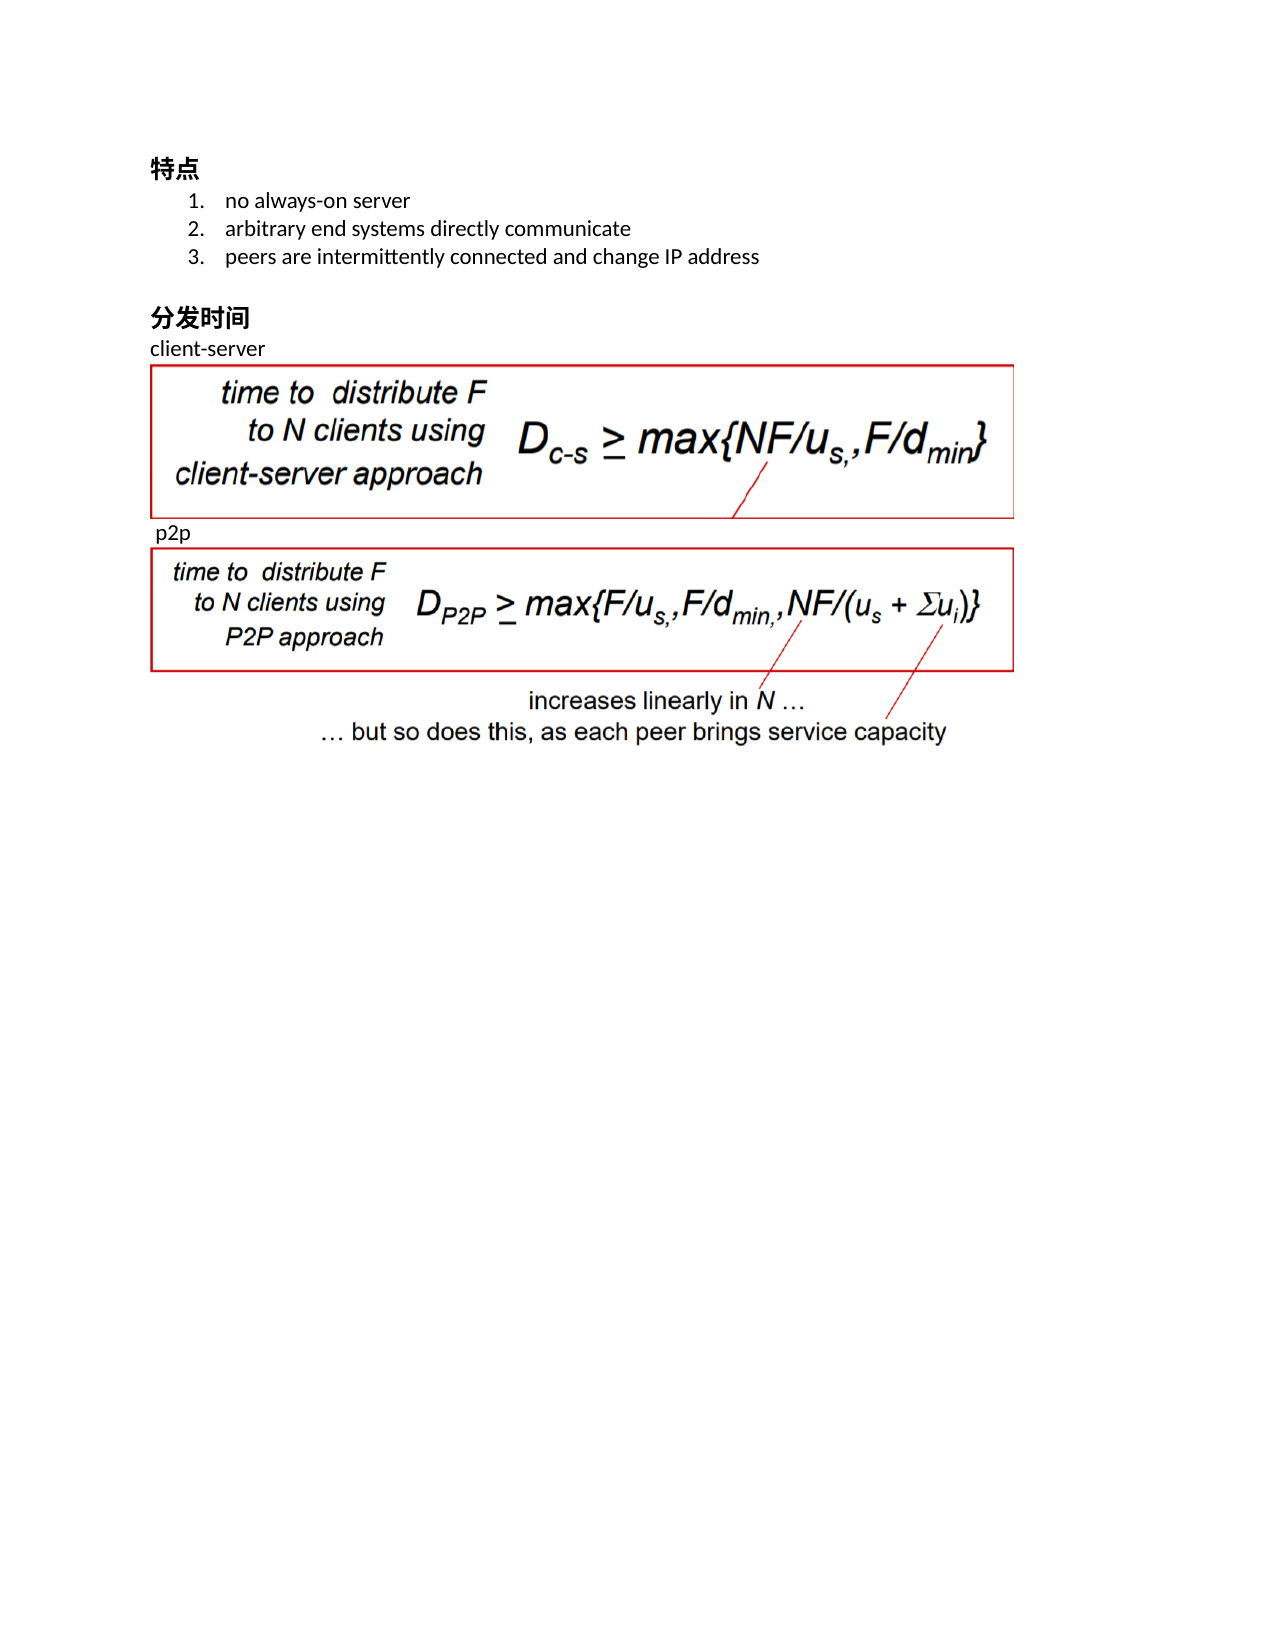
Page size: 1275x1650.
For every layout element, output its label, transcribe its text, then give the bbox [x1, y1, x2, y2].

list peers are intermittently connected and change IP address [187, 242, 1125, 270]
text p2p [150, 518, 1125, 546]
picture [150, 362, 1014, 519]
list arbitrary end systems directly communicate [187, 214, 1125, 242]
picture [150, 546, 1014, 750]
list no always-on server [187, 186, 1125, 214]
text client-server [150, 334, 1125, 363]
